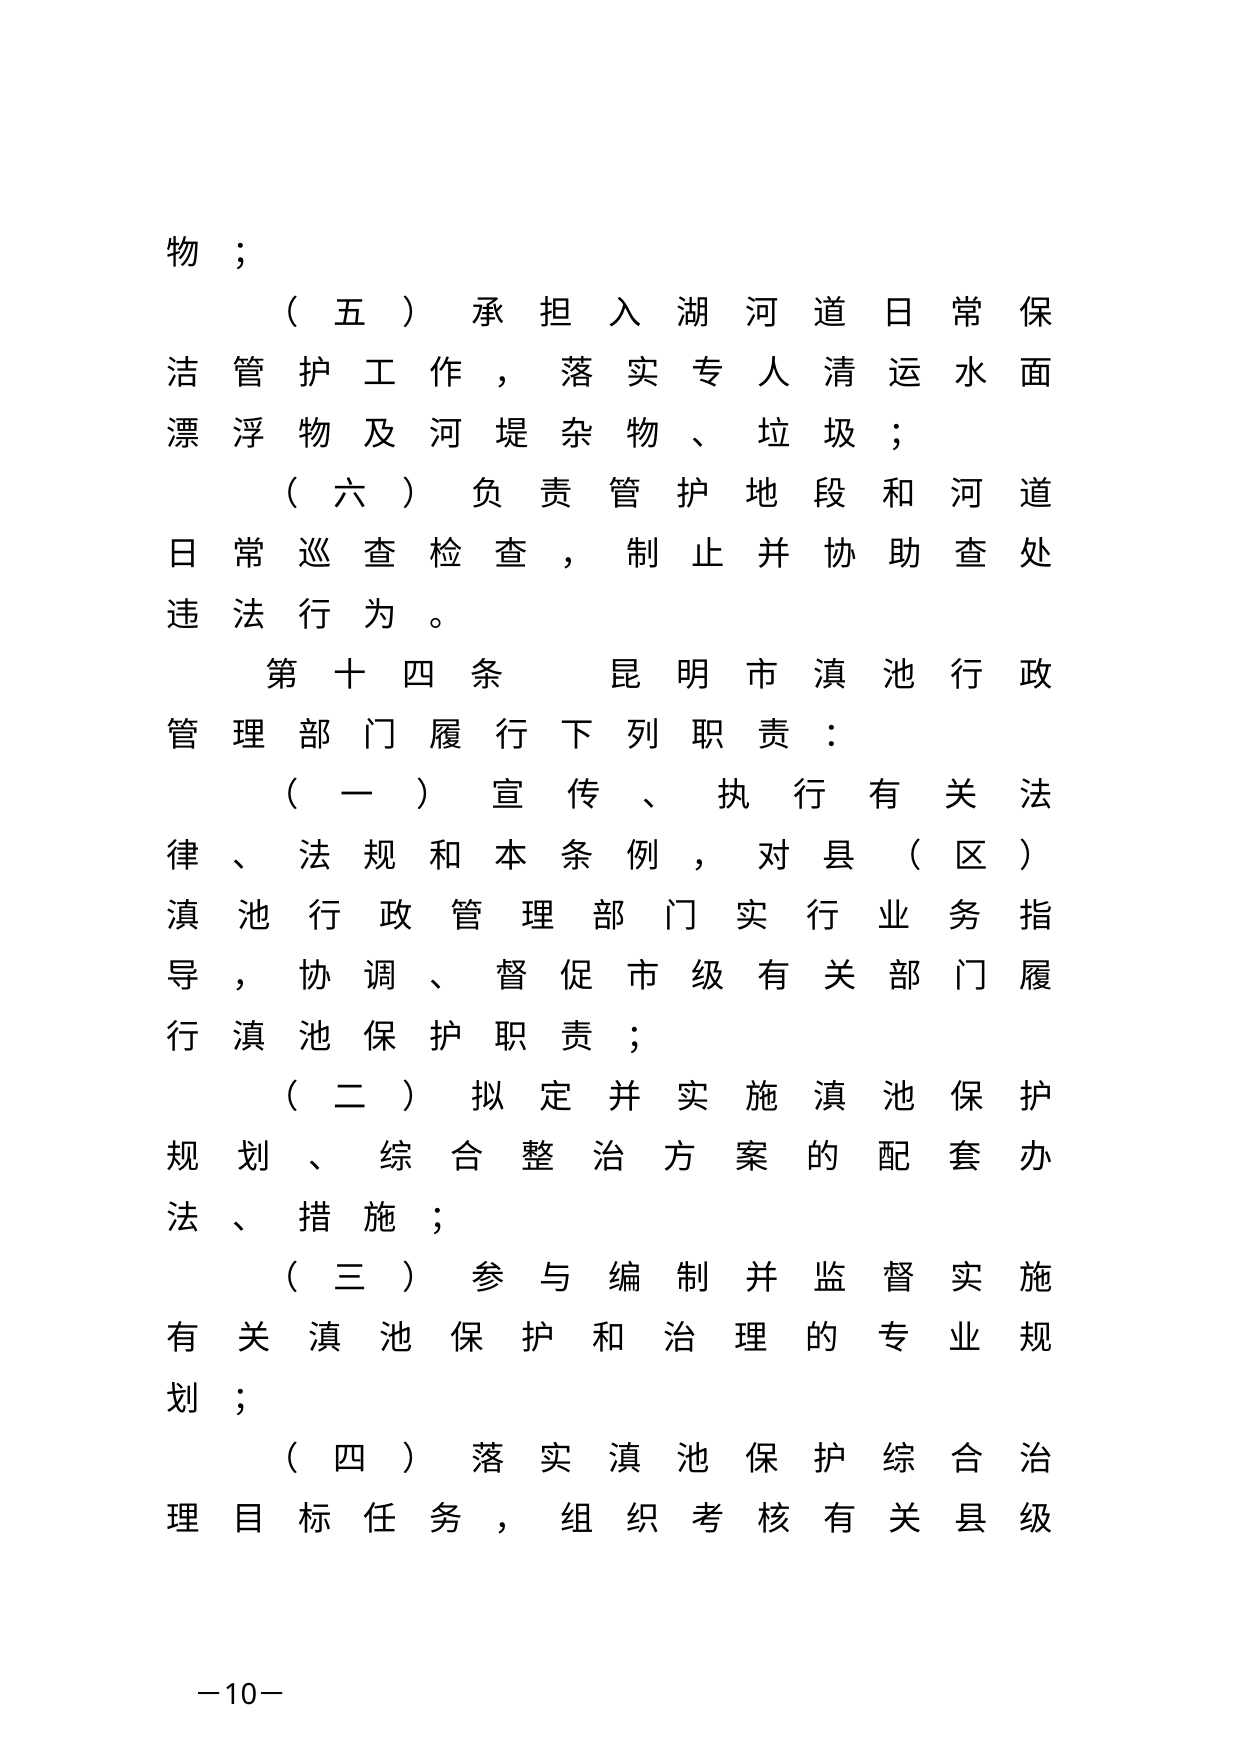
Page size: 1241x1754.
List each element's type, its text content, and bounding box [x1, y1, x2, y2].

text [167, 1426, 1085, 1546]
text 第十四条 昆明市滇池行政管理部门履行下列职责： [167, 642, 1085, 762]
text （五）承担入湖河道日常保洁管护工作，落实专人清运水面漂浮物及河堤杂物、垃圾； [167, 280, 1085, 461]
text （三）参与编制并监督实施有关滇池保护和治理的专业规划； [167, 1245, 1085, 1426]
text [167, 219, 1085, 280]
text （二）拟定并实施滇池保护规划、综合整治方案的配套办法、措施； [167, 1064, 1085, 1245]
text （六）负责管护地段和河道日常巡查检查，制止并协助查处违法行为。 [167, 461, 1085, 642]
text （一）宣传、执行有关法律、法规和本条例，对县（区）滇池行政管理部门实行业务指导，协调、督促市级有关部门履行滇池保护职责； [167, 762, 1085, 1064]
